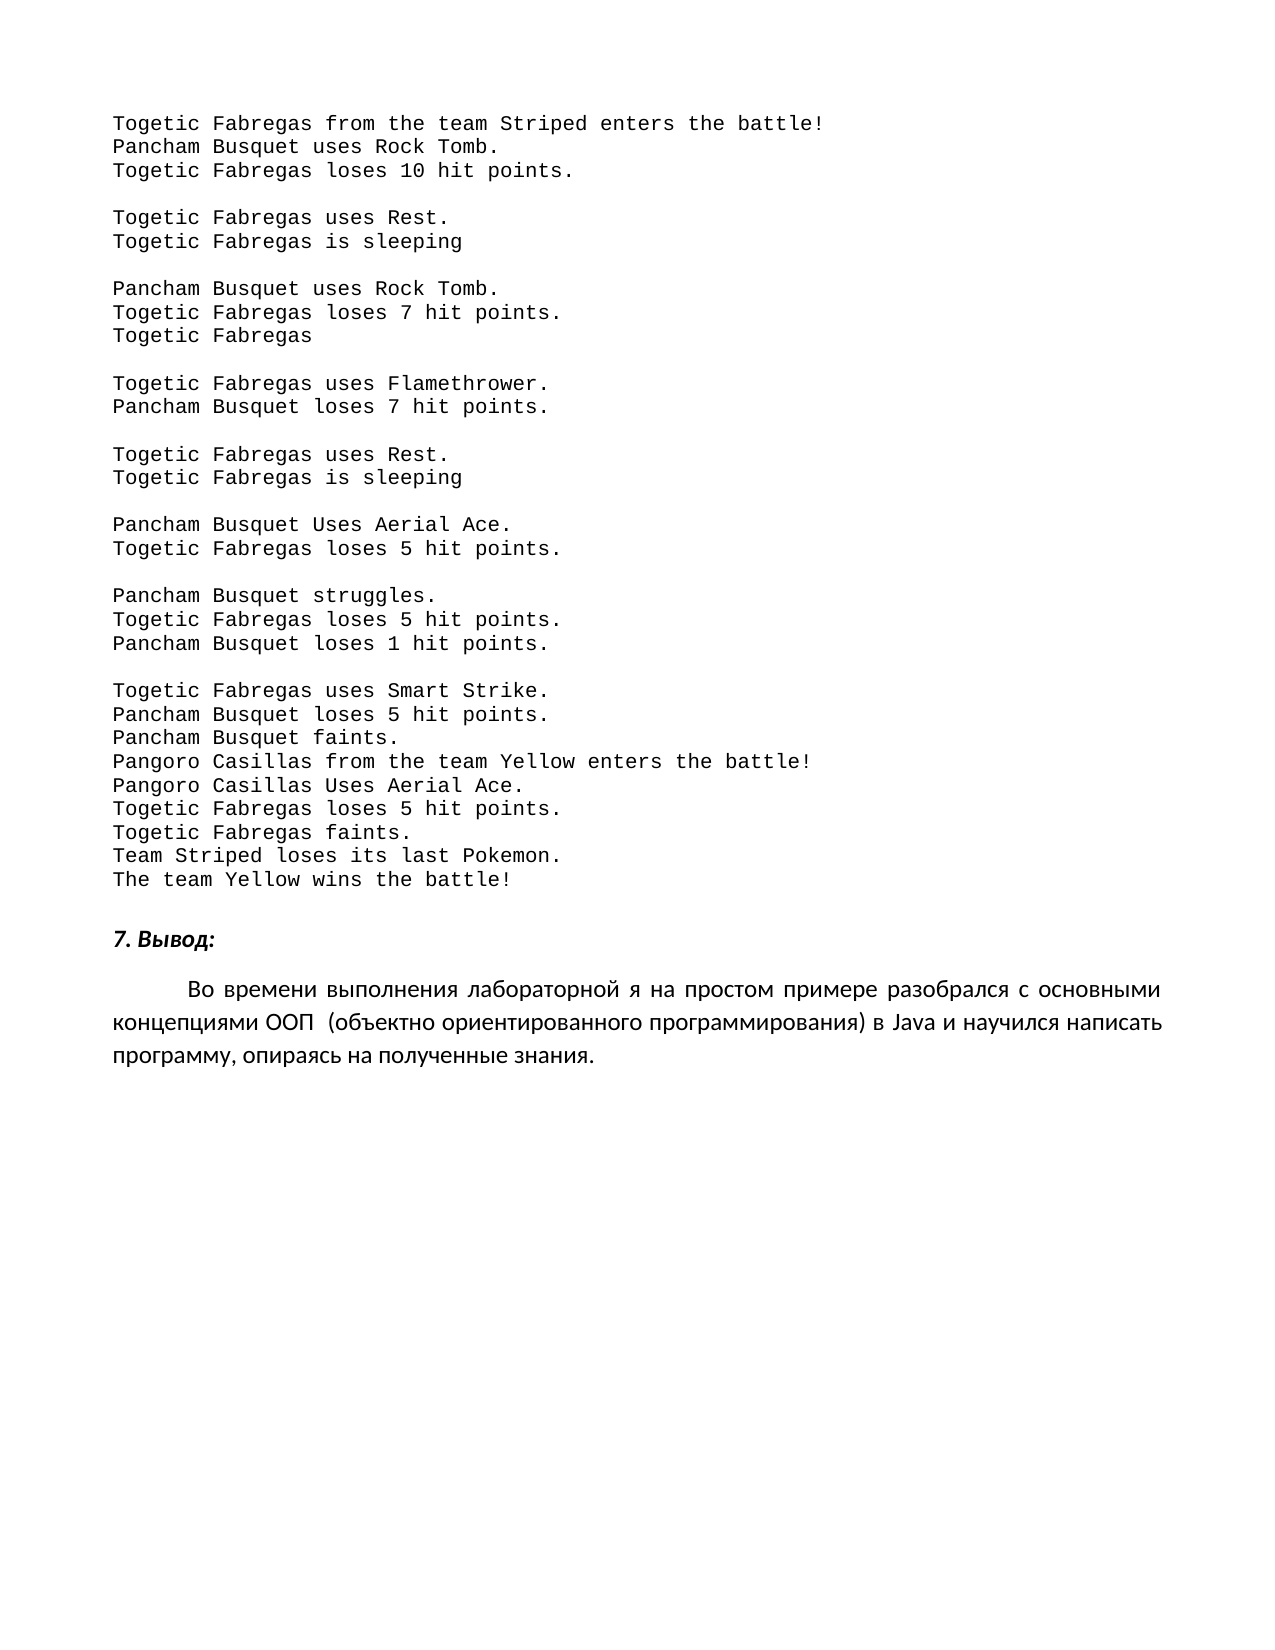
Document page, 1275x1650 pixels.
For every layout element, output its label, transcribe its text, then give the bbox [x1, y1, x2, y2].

text Togetic Fabregas uses Smart Strike. [112, 680, 1162, 704]
text Pancham Busquet struggles. [112, 585, 1162, 609]
text Togetic Fabregas loses 7 hit points. [112, 302, 1162, 325]
text Pancham Busquet loses 1 hit points. [112, 633, 1162, 656]
text Togetic Fabregas is sleeping [112, 231, 1162, 254]
text Pangoro Casillas from the team Yellow enters the battle! [112, 751, 1162, 774]
text Pancham Busquet faints. [112, 727, 1162, 751]
text Pancham Busquet loses 5 hit points. [112, 704, 1162, 727]
text Togetic Fabregas faints. [112, 822, 1162, 846]
text Togetic Fabregas uses Rest. [112, 443, 1162, 467]
text Togetic Fabregas uses Rest. [112, 207, 1162, 231]
text Togetic Fabregas uses Flamethrower. [112, 373, 1162, 396]
text Togetic Fabregas loses 5 hit points. [112, 538, 1162, 562]
text The team Yellow wins the battle! [112, 869, 1162, 893]
text 7. Вывод: [112, 923, 1162, 954]
text Togetic Fabregas from the team Striped enters the battle! [112, 112, 1162, 136]
text Pancham Busquet Uses Aerial Ace. [112, 514, 1162, 538]
text Pancham Busquet uses Rock Tomb. [112, 136, 1162, 160]
text Pancham Busquet uses Rock Tomb. [112, 278, 1162, 302]
text Pancham Busquet loses 7 hit points. [112, 396, 1162, 420]
text Team Striped loses its last Pokemon. [112, 846, 1162, 869]
text Togetic Fabregas loses 5 hit points. [112, 609, 1162, 633]
text Во времени выполнения лабораторной я на простом примере разобрался с основными концепциями ООП (объектно ориентированного программирования) в Java и научился написать программу, опираясь на полученные знания. [112, 973, 1162, 1069]
text Togetic Fabregas is sleeping [112, 467, 1162, 491]
text Togetic Fabregas loses 5 hit points. [112, 798, 1162, 822]
text Togetic Fabregas loses 10 hit points. [112, 160, 1162, 183]
text Pangoro Casillas Uses Aerial Ace. [112, 774, 1162, 798]
text Togetic Fabregas [112, 325, 1162, 349]
